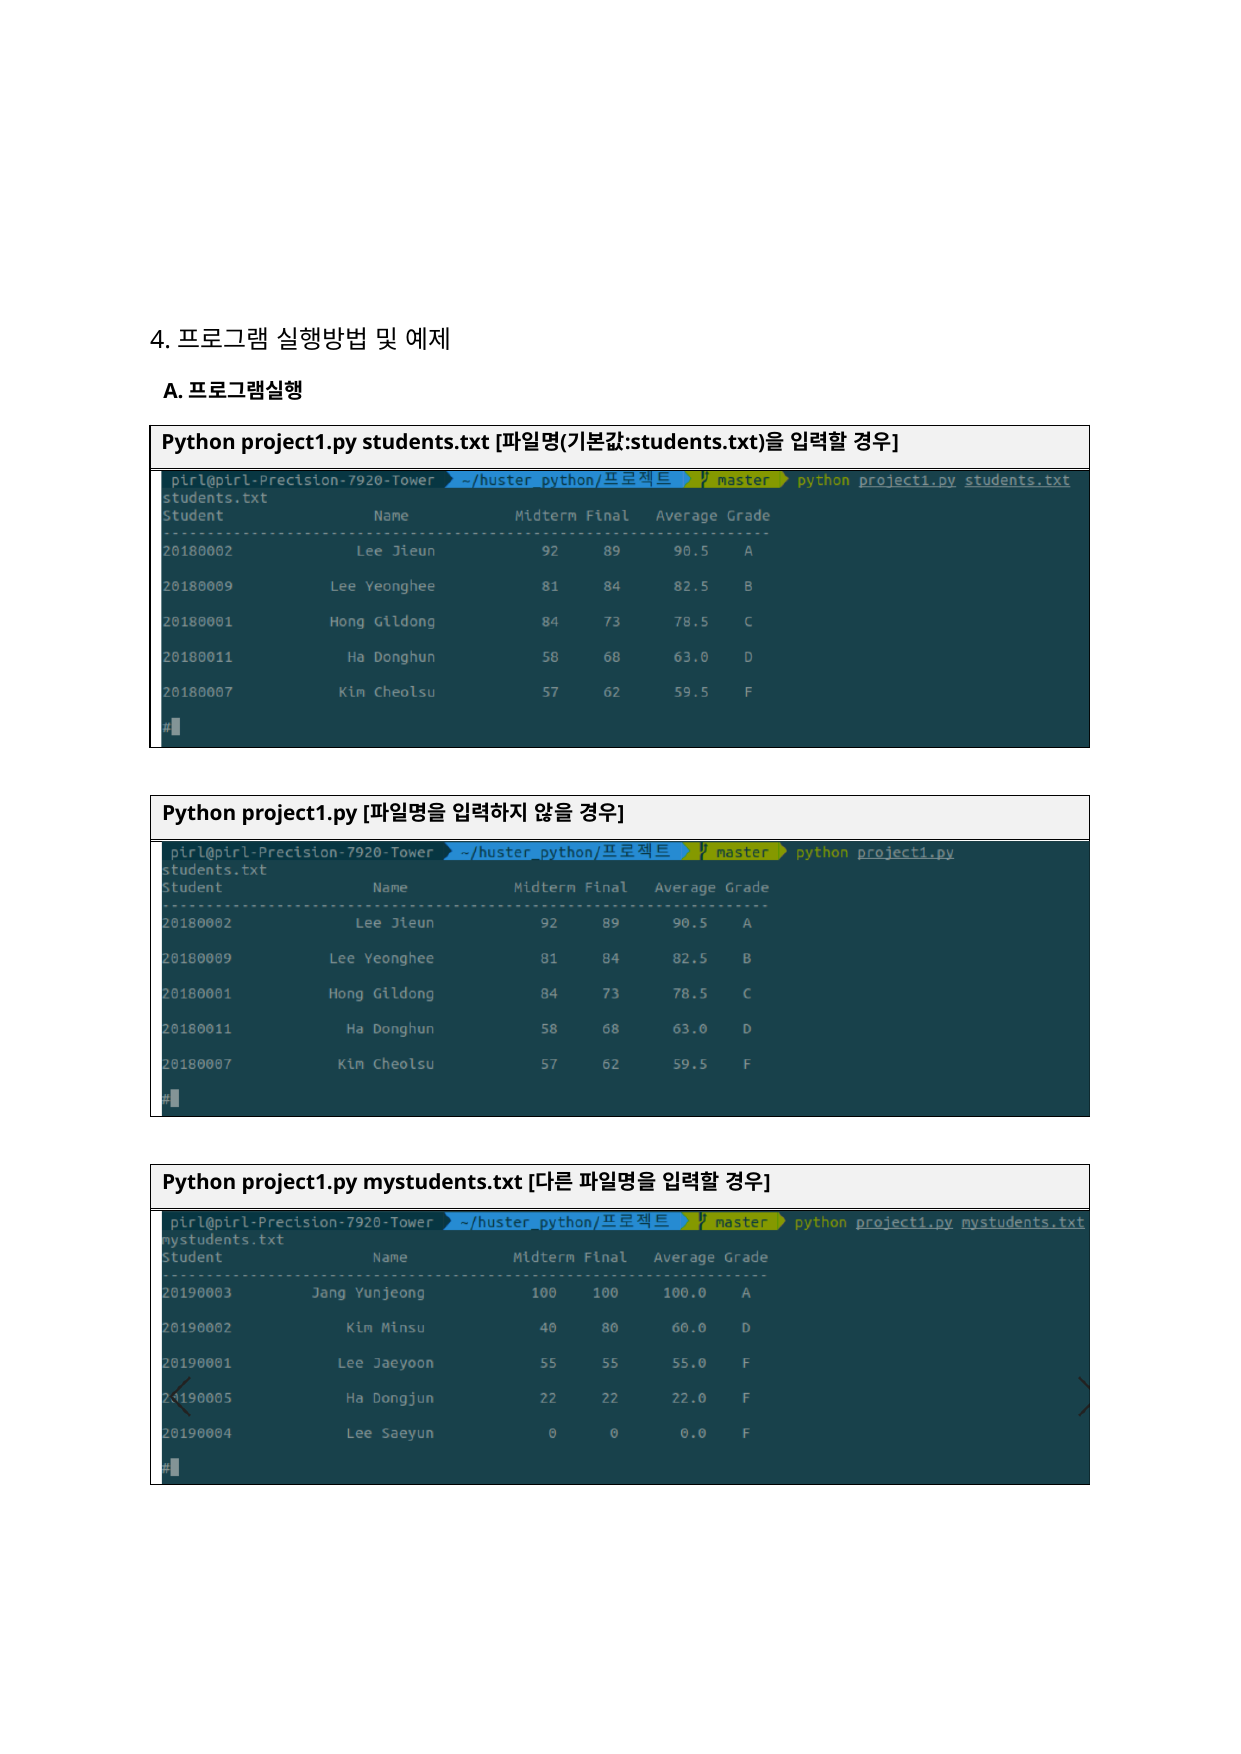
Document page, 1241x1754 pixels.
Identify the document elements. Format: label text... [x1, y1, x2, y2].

text A. 프로그램실행 [150, 375, 1090, 405]
table_header Python project1.py [파일명을 입력하지 않을 경우] [151, 796, 1089, 839]
picture [161, 1211, 1090, 1484]
picture [161, 471, 1090, 747]
text 4. 프로그램 실행방법 및 예제 [150, 319, 1090, 355]
table_cell [151, 1211, 161, 1484]
table_cell [151, 471, 161, 747]
table_cell [151, 842, 161, 1116]
table_header Python project1.py mystudents.txt [다른 파일명을 입력할 경우] [151, 1165, 1089, 1208]
picture [161, 841, 1090, 1116]
table_header Python project1.py students.txt [파일명(기본값:students.txt)을 입력할 경우] [151, 426, 1089, 468]
